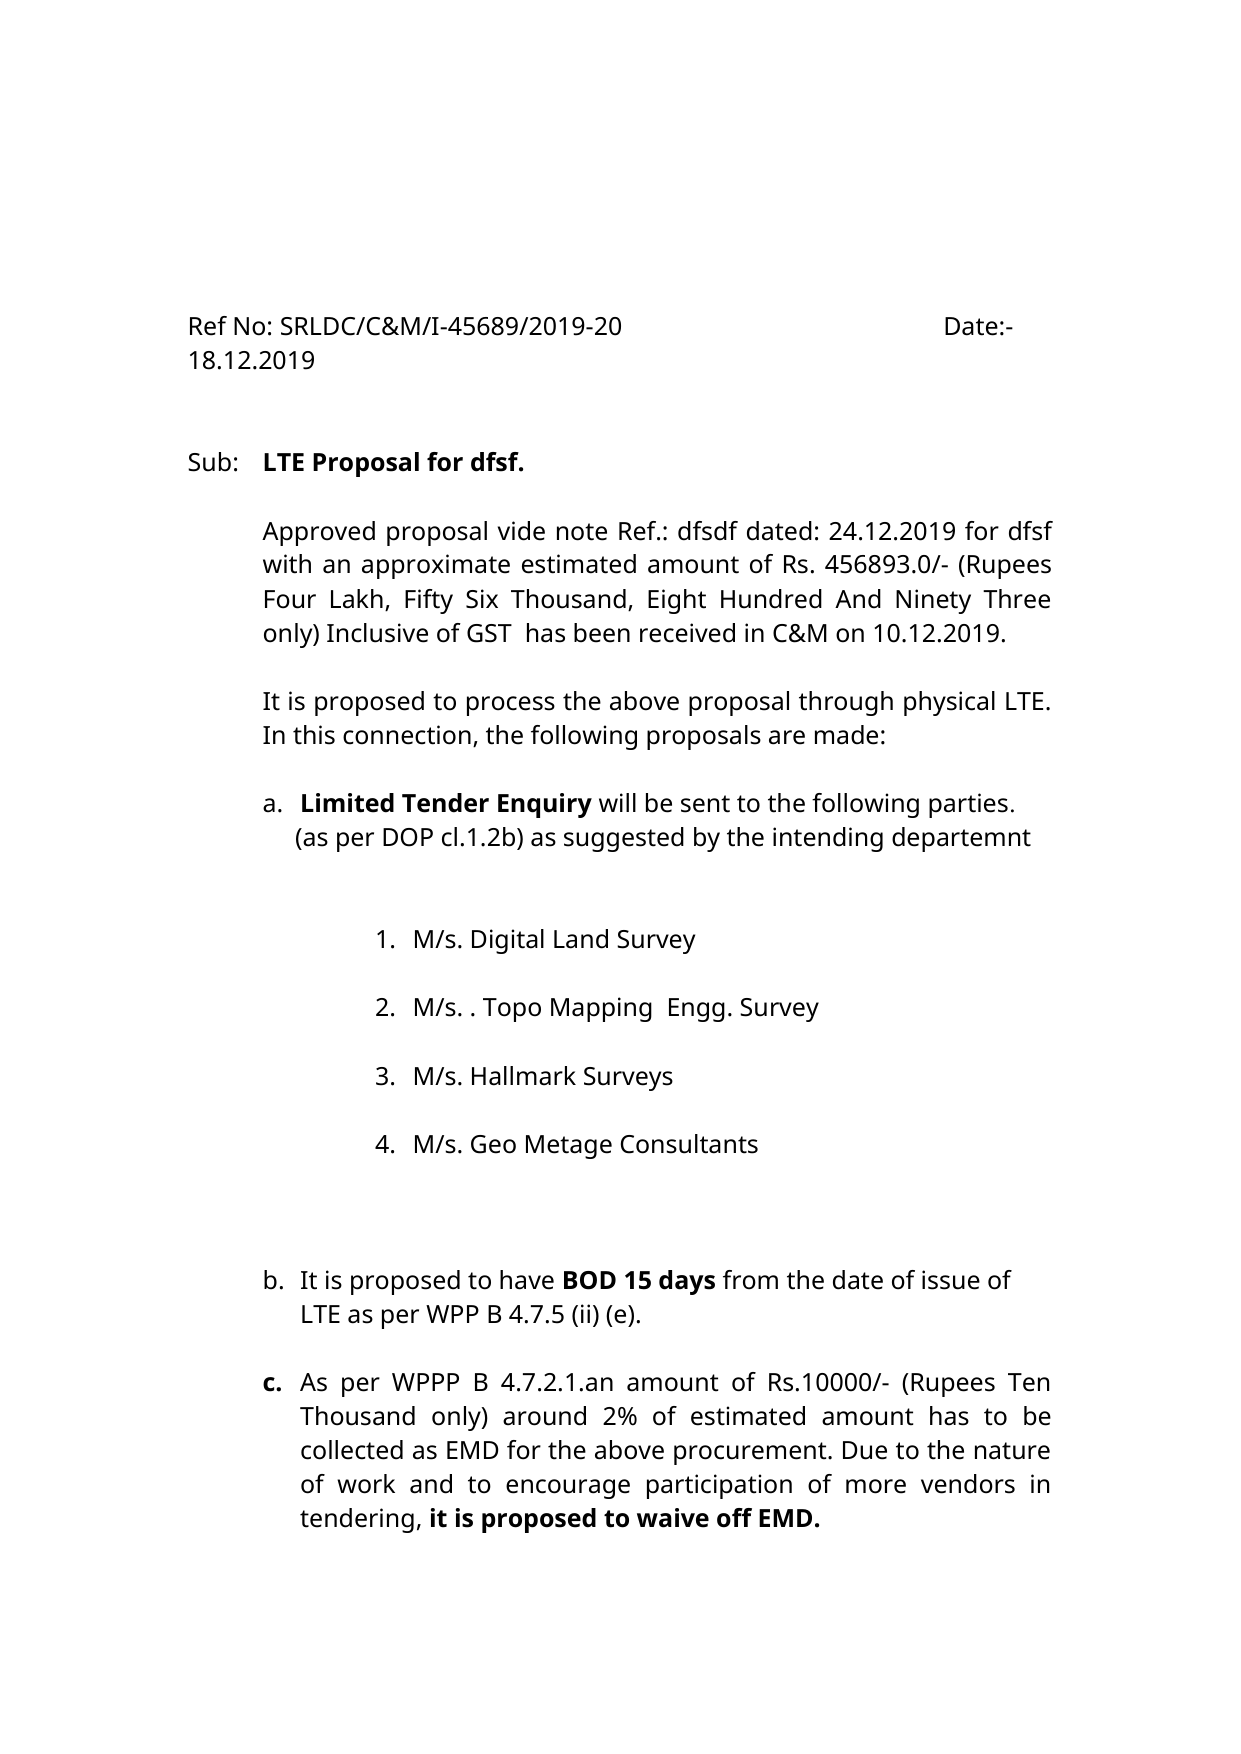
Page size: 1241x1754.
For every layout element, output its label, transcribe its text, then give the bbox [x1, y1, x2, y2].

text Sub: LTE Proposal for dfsf. [187, 445, 1053, 479]
text Ref No: SRLDC/C&M/I-45689/2019-20 Date:- 18.12.2019 [187, 309, 1053, 377]
list As per WPPP B 4.7.2.1.an amount of Rs.10000/- (Rupees Ten Thousand only) around 2% of estimated amount has to be collected as EMD for the above procurement. Due to the nature of work and to encourage participation of more vendors in tendering, it is proposed to waive off EMD. [262, 1365, 1053, 1535]
list M/s. Digital Land Survey [375, 922, 1053, 956]
list M/s. . Topo Mapping Engg. Survey [375, 990, 1053, 1024]
list M/s. Geo Metage Consultants [375, 1126, 1053, 1160]
text (as per DOP cl.1.2b) as suggested by the intending departemnt [262, 820, 1053, 854]
list It is proposed to have BOD 15 days from the date of issue of LTE as per WPP B 4.7.5 (ii) (e). [262, 1262, 1053, 1331]
list Limited Tender Enquiry will be sent to the following parties. [262, 786, 1053, 820]
text Approved proposal vide note Ref.: dfsdf dated: 24.12.2019 for dfsf with an approximate estimated amount of Rs. 456893.0/- (Rupees Four Lakh, Fifty Six Thousand, Eight Hundred And Ninety Three only) Inclusive of GST has been received in C&M on 10.12.2019. [262, 513, 1053, 649]
text It is proposed to process the above proposal through physical LTE. In this connection, the following proposals are made: [262, 683, 1053, 752]
list M/s. Hallmark Surveys [375, 1058, 1053, 1092]
